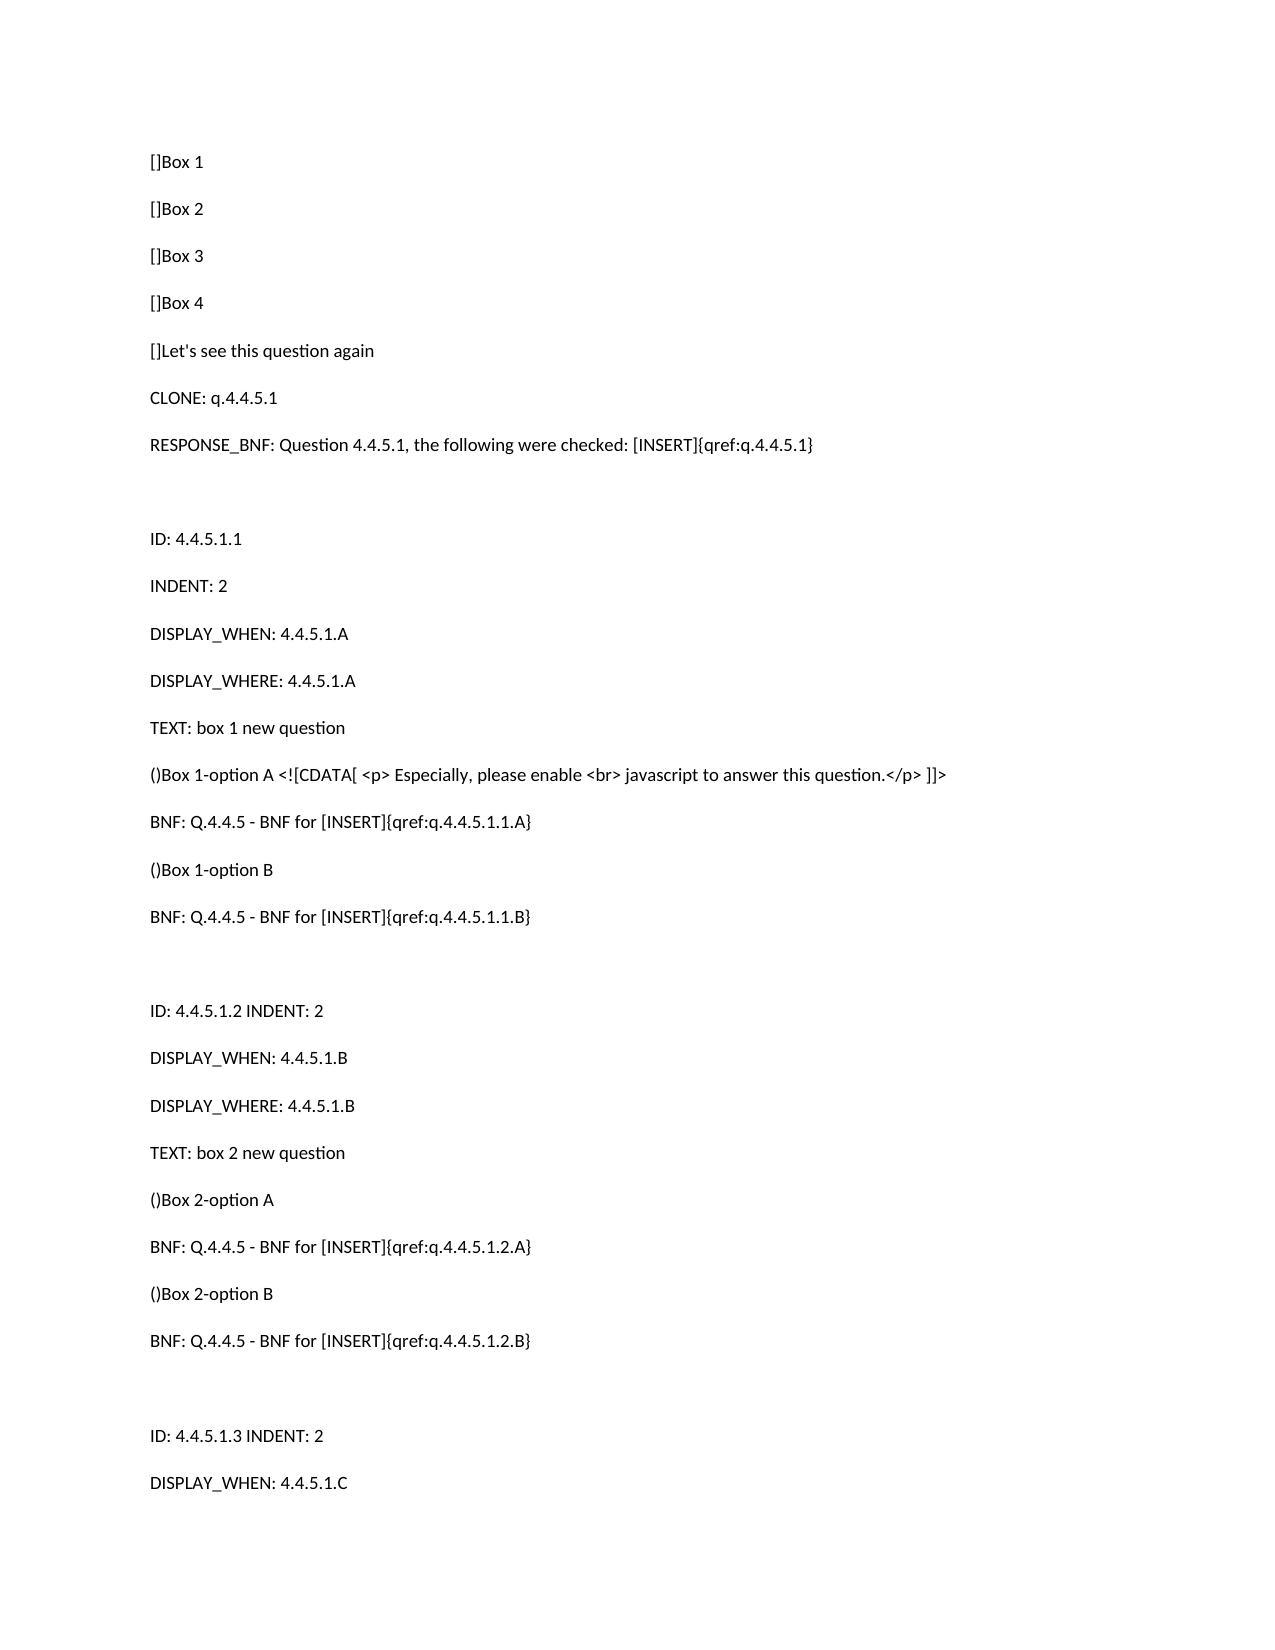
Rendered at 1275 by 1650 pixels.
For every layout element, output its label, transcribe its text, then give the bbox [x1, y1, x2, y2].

text ()Box 2-option B [150, 1282, 1125, 1305]
text CLONE: q.4.4.5.1 [150, 386, 1125, 409]
text RESPONSE_BNF: Question 4.4.5.1, the following were checked: [INSERT]{qref:q.4.4.5.1} [150, 433, 1125, 456]
text ID: 4.4.5.1.2 INDENT: 2 [150, 999, 1125, 1022]
text DISPLAY_WHEN: 4.4.5.1.C [150, 1471, 1125, 1494]
text []Box 2 [150, 197, 1125, 220]
text DISPLAY_WHERE: 4.4.5.1.B [150, 1094, 1125, 1117]
text []Let's see this question again [150, 339, 1125, 362]
text BNF: Q.4.4.5 - BNF for [INSERT]{qref:q.4.4.5.1.2.B} [150, 1330, 1125, 1353]
text []Box 1 [150, 150, 1125, 173]
text INDENT: 2 [150, 575, 1125, 598]
text ()Box 1-option A <![CDATA[ <p> Especially, please enable <br> javascript to answer this question.</p> ]]> [150, 763, 1125, 786]
text ID: 4.4.5.1.1 [150, 527, 1125, 550]
text TEXT: box 1 new question [150, 716, 1125, 739]
text BNF: Q.4.4.5 - BNF for [INSERT]{qref:q.4.4.5.1.1.A} [150, 811, 1125, 833]
text ID: 4.4.5.1.3 INDENT: 2 [150, 1424, 1125, 1447]
text DISPLAY_WHERE: 4.4.5.1.A [150, 669, 1125, 692]
text []Box 3 [150, 244, 1125, 267]
text BNF: Q.4.4.5 - BNF for [INSERT]{qref:q.4.4.5.1.1.B} [150, 905, 1125, 928]
text []Box 4 [150, 292, 1125, 314]
text TEXT: box 2 new question [150, 1141, 1125, 1164]
text ()Box 2-option A [150, 1188, 1125, 1211]
text BNF: Q.4.4.5 - BNF for [INSERT]{qref:q.4.4.5.1.2.A} [150, 1235, 1125, 1258]
text DISPLAY_WHEN: 4.4.5.1.B [150, 1047, 1125, 1069]
text ()Box 1-option B [150, 858, 1125, 881]
text DISPLAY_WHEN: 4.4.5.1.A [150, 622, 1125, 645]
